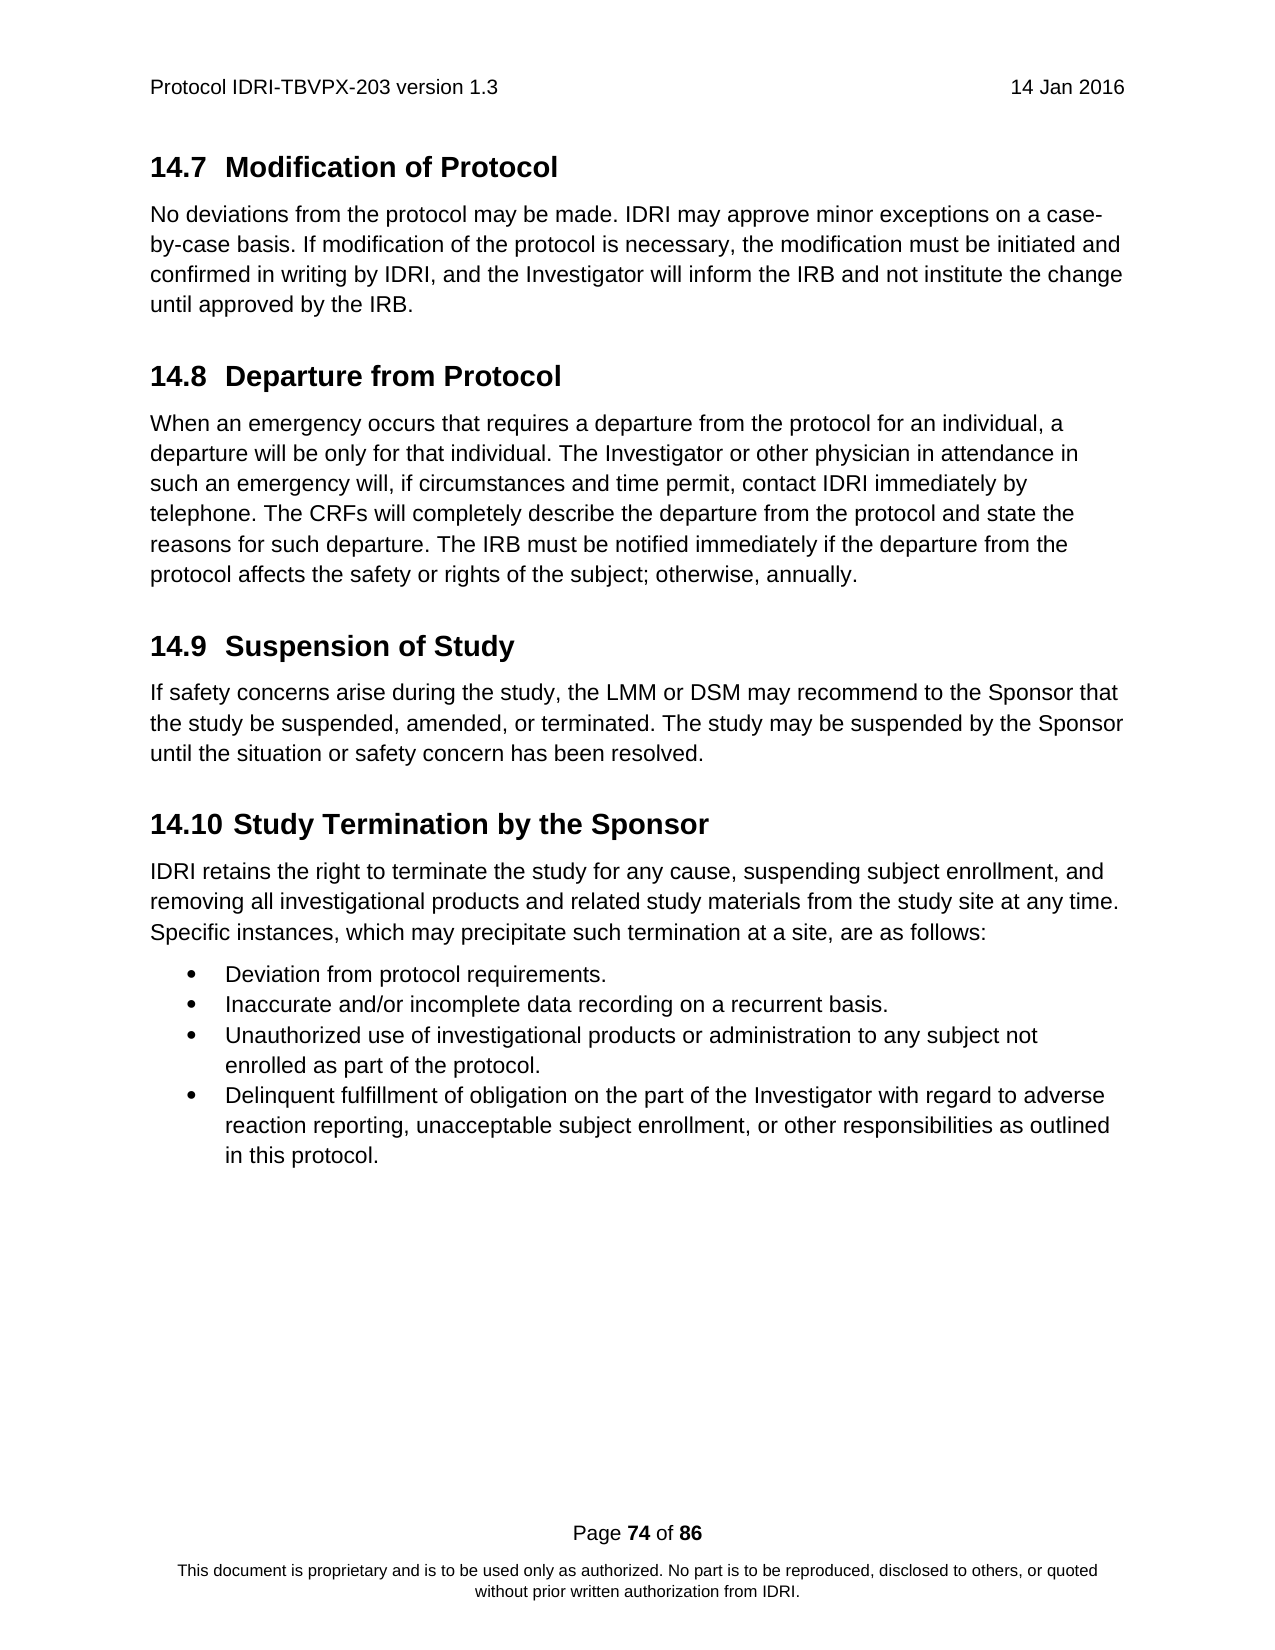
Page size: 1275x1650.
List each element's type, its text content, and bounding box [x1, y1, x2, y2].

subtitle Study Termination by the Sponsor [150, 807, 1125, 841]
list Inaccurate and/or incomplete data recording on a recurrent basis. [187, 991, 1125, 1018]
text IDRI retains the right to terminate the study for any cause, suspending subject enrollment, and removing all investigational products and related study materials from the study site at any time. Specific instances, which may precipitate such termination at a site, are as follows: [150, 858, 1125, 945]
text No deviations from the protocol may be made. IDRI may approve minor exceptions on a case-by-case basis. If modification of the protocol is necessary, the modification must be initiated and confirmed in writing by IDRI, and the Investigator will inform the IRB and not institute the change until approved by the IRB. [150, 201, 1125, 318]
text If safety concerns arise during the study, the LMM or DSM may recommend to the Sponsor that the study be suspended, amended, or terminated. The study may be suspended by the Sponsor until the situation or safety concern has been resolved. [150, 679, 1125, 766]
list Unauthorized use of investigational products or administration to any subject not enrolled as part of the protocol. [187, 1022, 1125, 1078]
subtitle Departure from Protocol [150, 359, 1125, 393]
list Delinquent fulfillment of obligation on the part of the Investigator with regard to adverse reaction reporting, unacceptable subject enrollment, or other responsibilities as outlined in this protocol. [187, 1082, 1125, 1169]
text When an emergency occurs that requires a departure from the protocol for an individual, a departure will be only for that individual. The Investigator or other physician in attendance in such an emergency will, if circumstances and time permit, contact IDRI immediately by telephone. The CRFs will completely describe the departure from the protocol and state the reasons for such departure. The IRB must be notified immediately if the departure from the protocol affects the safety or rights of the subject; otherwise, annually. [150, 410, 1125, 587]
subtitle Suspension of Study [150, 628, 1125, 662]
list Deviation from protocol requirements. [187, 961, 1125, 988]
subtitle Modification of Protocol [150, 150, 1125, 183]
